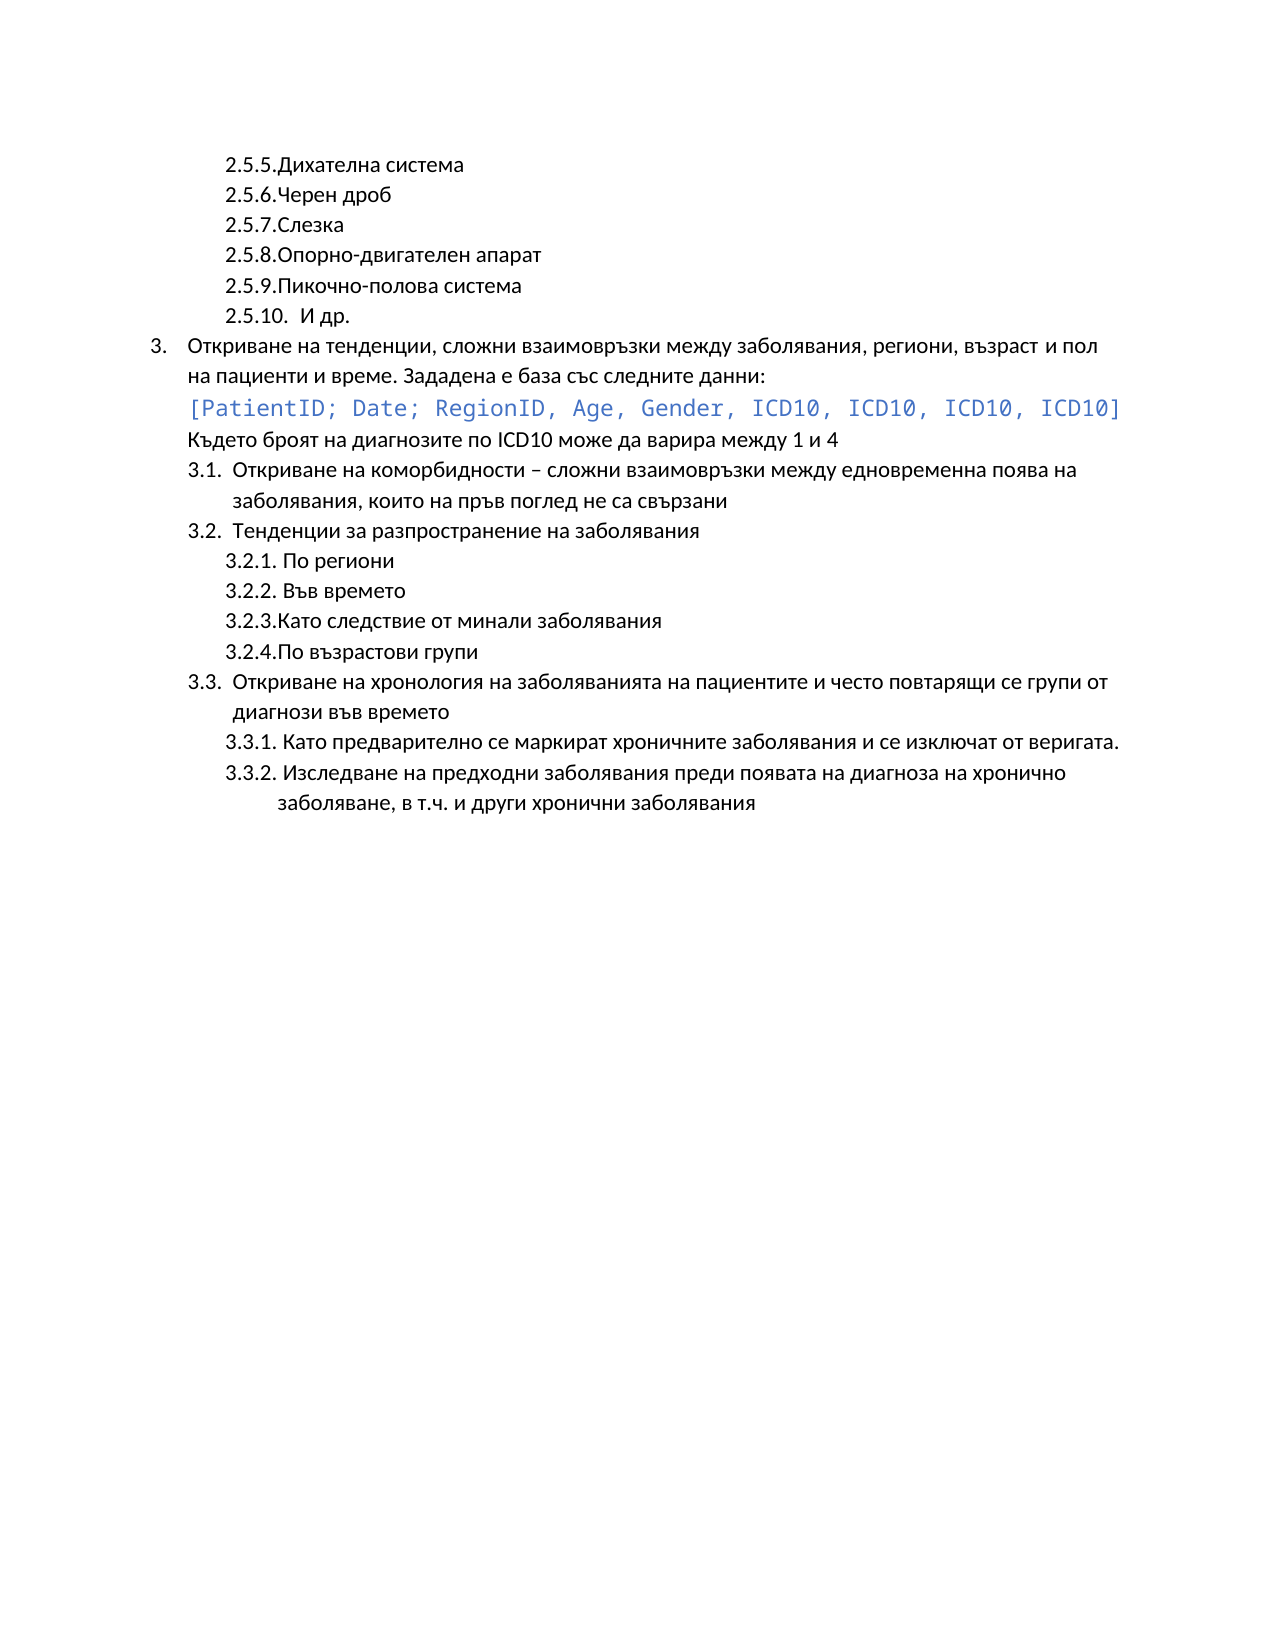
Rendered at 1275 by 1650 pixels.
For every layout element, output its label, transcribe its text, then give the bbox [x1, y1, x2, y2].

list По възрастови групи [225, 637, 1125, 665]
list Откриване на коморбидности – сложни взаимовръзки между едновременна поява на заболявания, които на пръв поглед не са свързани [187, 456, 1125, 514]
list Където броят на диагнозите по ICD10 може да варира между 1 и 4 [187, 425, 1125, 453]
list По региони [225, 546, 1125, 574]
list Черен дроб [225, 180, 1125, 208]
list Като предварително се маркират хроничните заболявания и се изключат от веригата. [225, 727, 1125, 756]
list И др. [225, 301, 1125, 329]
list Пикочно-полова система [225, 271, 1125, 299]
list Във времето [225, 576, 1125, 604]
list Откриване на тенденции, сложни взаимовръзки между заболявания, региони, възраст и пол на пациенти и време. Зададена е база със следните данни: [150, 331, 1125, 389]
list Изследване на предходни заболявания преди появата на диагноза на хронично заболяване, в т.ч. и други хронични заболявания [225, 758, 1125, 816]
list Опорно-двигателен апарат [225, 241, 1125, 269]
list Откриване на хронология на заболяванията на пациентите и често повтарящи се групи от диагнози във времето [187, 667, 1125, 725]
list Като следствие от минали заболявания [225, 607, 1125, 635]
list Дихателна система [225, 150, 1125, 178]
list Тенденции за разпространение на заболявания [187, 516, 1125, 544]
list [PatientID; Date; RegionID, Age, Gender, ICD10, ICD10, ICD10, ICD10] [187, 392, 1125, 423]
list Слезка [225, 210, 1125, 238]
